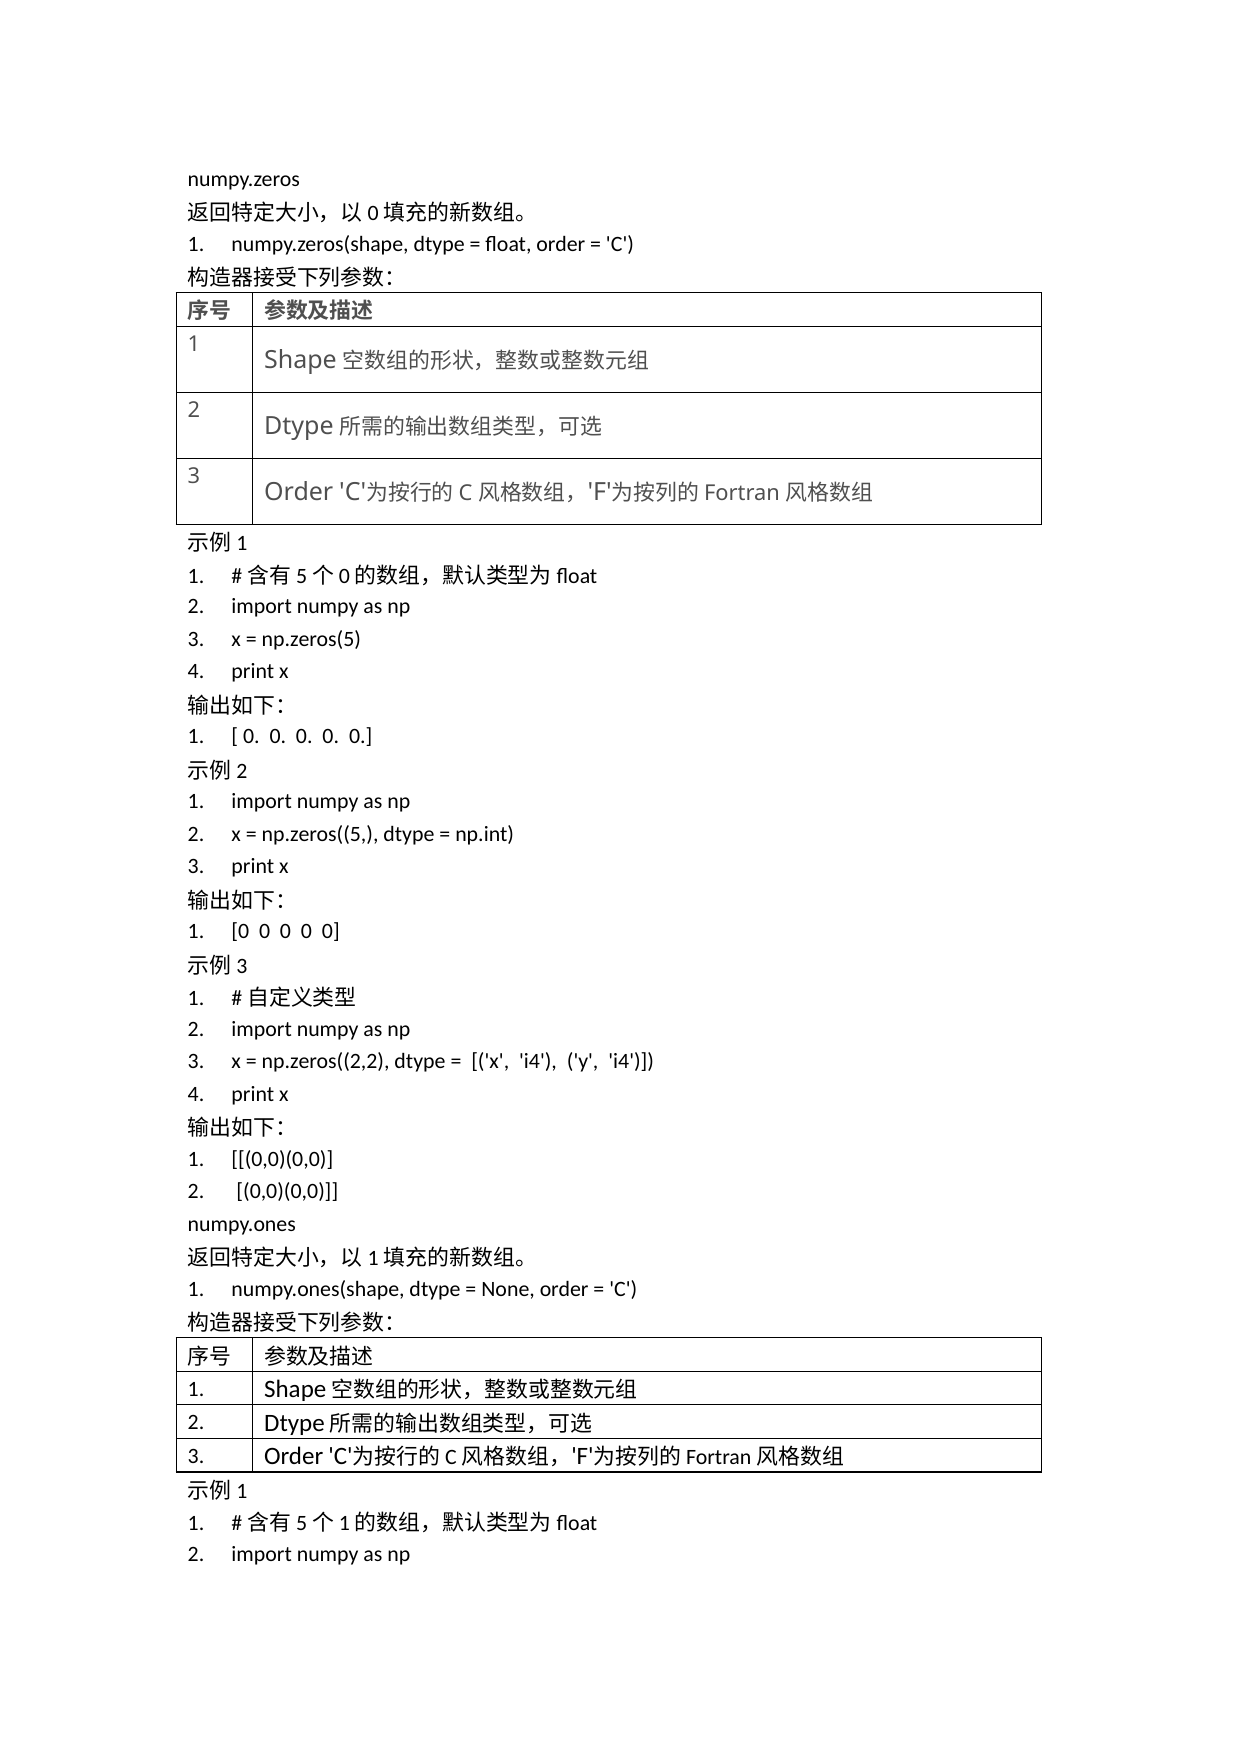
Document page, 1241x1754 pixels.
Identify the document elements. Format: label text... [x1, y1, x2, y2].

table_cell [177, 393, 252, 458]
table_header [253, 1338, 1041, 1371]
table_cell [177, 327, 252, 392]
text 2. x = np.zeros((5,), dtype = np.int) [187, 817, 1053, 850]
text 1. [[(0,0)(0,0)] [187, 1142, 1053, 1175]
text 4. print x [187, 655, 1053, 687]
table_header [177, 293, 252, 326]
text 示例 3 [187, 947, 1053, 980]
text 2. [(0,0)(0,0)]] [187, 1175, 1053, 1207]
text 构造器接受下列参数： [187, 1305, 1053, 1337]
text 1. # 含有 5 个 1 的数组，默认类型为 float [187, 1505, 1053, 1537]
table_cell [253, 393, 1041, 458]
text 2. import numpy as np [187, 1012, 1053, 1045]
text 1. [ 0. 0. 0. 0. 0.] [187, 720, 1053, 752]
text 2. import numpy as np [187, 1537, 1053, 1570]
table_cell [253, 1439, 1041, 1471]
text numpy.ones [187, 1207, 1053, 1240]
text 1. [0 0 0 0 0] [187, 915, 1053, 947]
text 输出如下： [187, 687, 1053, 720]
text 示例 2 [187, 752, 1053, 785]
text 构造器接受下列参数： [187, 259, 1053, 292]
text 示例 1 [187, 1472, 1053, 1505]
text 输出如下： [187, 1110, 1053, 1142]
text 输出如下： [187, 882, 1053, 915]
text 返回特定大小，以 0 填充的新数组。 [187, 194, 1053, 227]
text numpy.zeros [187, 162, 1053, 194]
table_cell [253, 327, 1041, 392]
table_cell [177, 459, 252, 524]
text 1. numpy.zeros(shape, dtype = float, order = 'C') [187, 227, 1053, 259]
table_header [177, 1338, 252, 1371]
text 2. import numpy as np [187, 590, 1053, 622]
text 1. # 含有 5 个 0 的数组，默认类型为 float [187, 557, 1053, 590]
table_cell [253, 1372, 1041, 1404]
text 1. import numpy as np [187, 785, 1053, 817]
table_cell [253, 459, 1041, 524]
text 返回特定大小，以 1 填充的新数组。 [187, 1240, 1053, 1272]
list numpy.ones(shape, dtype = None, order = 'C') [187, 1272, 1053, 1305]
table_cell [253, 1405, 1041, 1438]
text 3. print x [187, 850, 1053, 882]
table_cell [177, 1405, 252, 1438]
text 1. # 自定义类型 [187, 980, 1053, 1012]
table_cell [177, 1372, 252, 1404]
text 4. print x [187, 1077, 1053, 1110]
text 3. x = np.zeros(5) [187, 622, 1053, 655]
text 3. x = np.zeros((2,2), dtype = [('x', 'i4'), ('y', 'i4')]) [187, 1045, 1053, 1077]
text 示例 1 [187, 525, 1053, 557]
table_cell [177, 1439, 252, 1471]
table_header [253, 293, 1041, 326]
